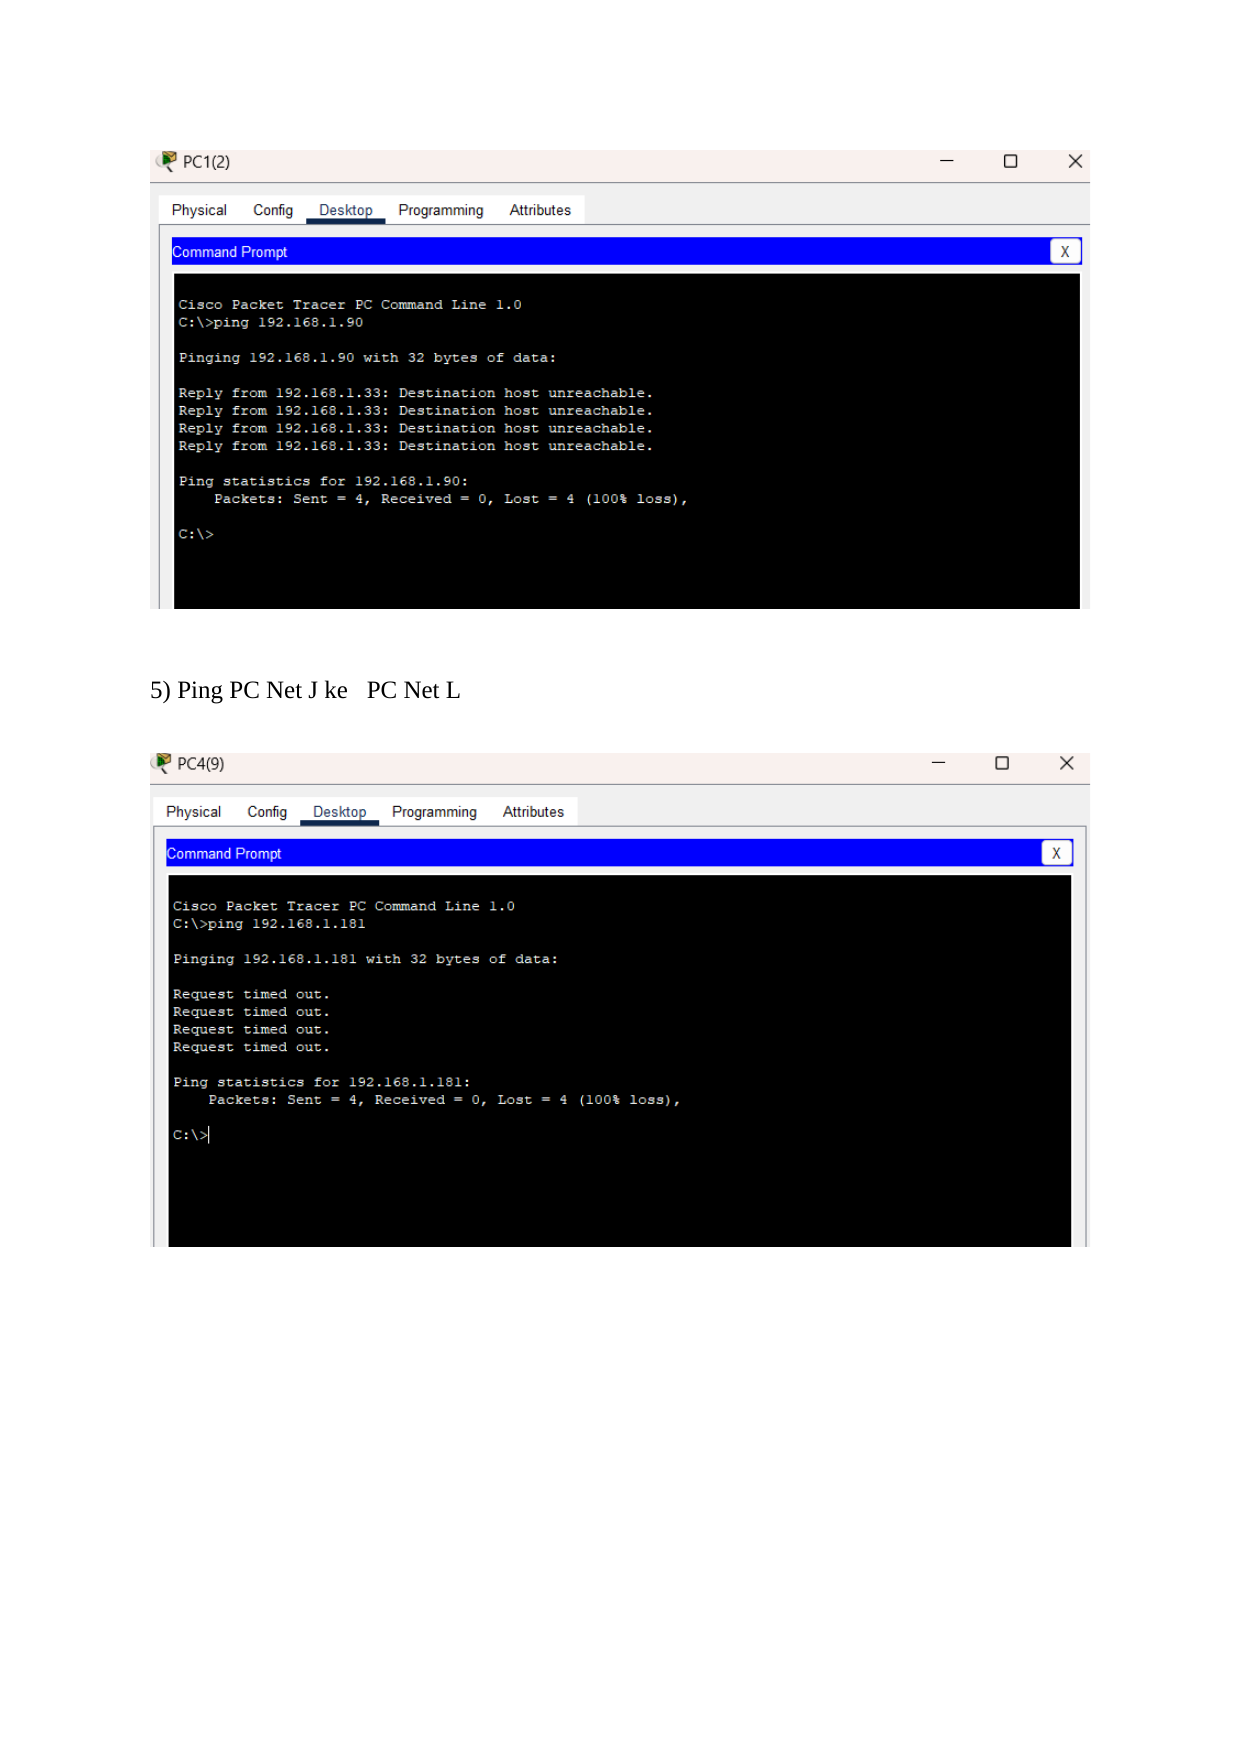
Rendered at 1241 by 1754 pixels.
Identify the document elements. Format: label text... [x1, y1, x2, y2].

picture [150, 753, 1091, 1247]
picture [150, 150, 1091, 609]
text 5) Ping PC Net J ke PC Net L [150, 675, 1090, 704]
